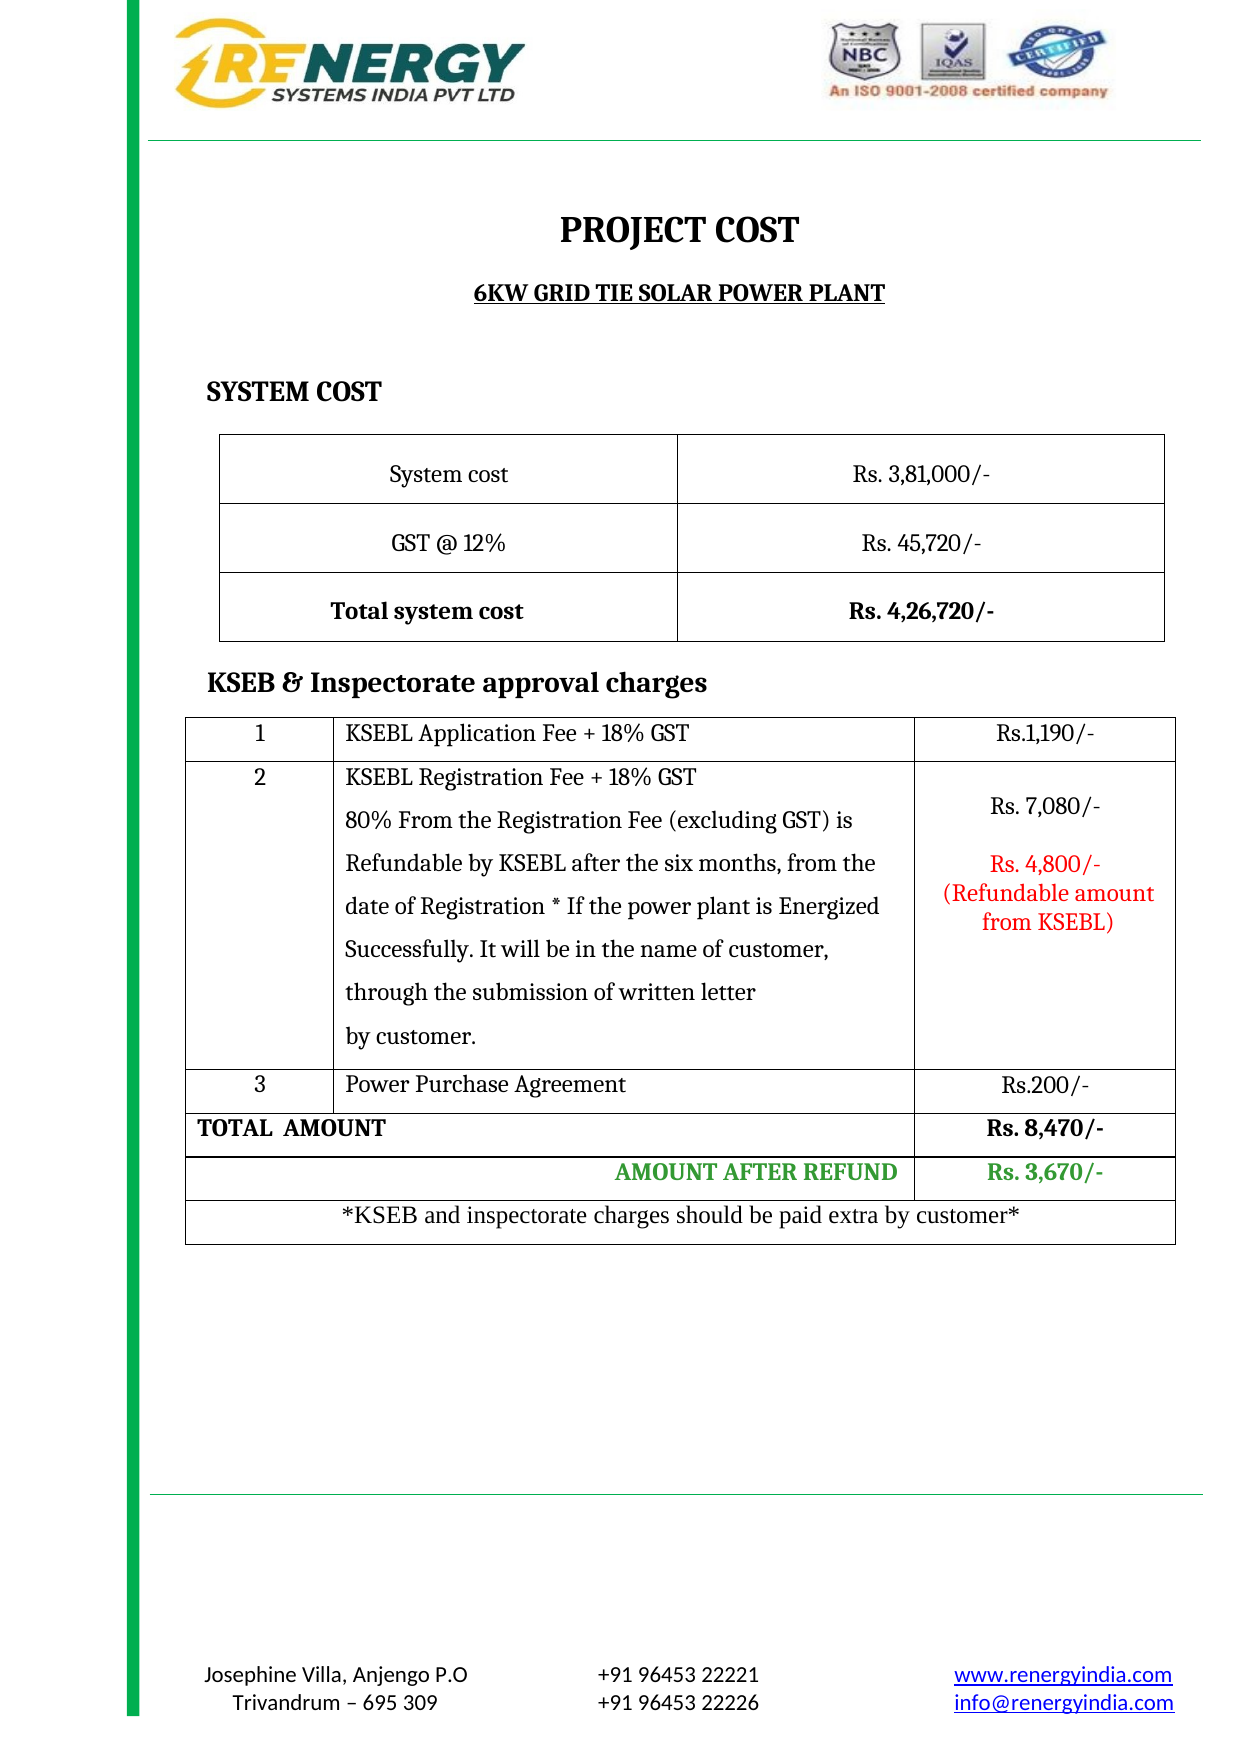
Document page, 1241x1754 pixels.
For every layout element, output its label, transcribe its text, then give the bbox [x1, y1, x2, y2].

table_cell AMOUNT AFTER REFUND [186, 1158, 914, 1200]
table_cell Total system cost [220, 573, 677, 641]
table_cell Rs. 45,720/- [678, 504, 1164, 572]
table_header KSEBL Application Fee + 18% GST [334, 718, 914, 761]
table_cell GST @ 12% [220, 504, 677, 572]
table_header Rs.1,190/- [915, 718, 1175, 761]
picture [173, 12, 533, 111]
table_cell Power Purchase Agreement [334, 1070, 914, 1112]
table_header 1 [186, 718, 333, 761]
table_cell *KSEB and inspectorate charges should be paid extra by customer* [186, 1201, 1175, 1243]
table_cell 3 [186, 1070, 333, 1112]
table_header System cost [220, 435, 677, 503]
picture [821, 9, 1117, 111]
table_cell KSEBL Registration Fee + 18% GST 80% From the Registration Fee (excluding GST) is Refundable by KSEBL after the six months, from the date of Registration * If the power plant is Energized Successfully. It will be in the name of customer, through the submission of written letter by customer. [334, 762, 914, 1069]
table_cell Rs. 3,670/- [915, 1158, 1175, 1200]
table_cell Rs. 7,080/- Rs. 4,800/- (Refundable amount from KSEBL) [915, 762, 1175, 1069]
text 6KW GRID TIE SOLAR POWER PLANT [348, 278, 1011, 307]
table_header Rs. 3,81,000/- [678, 435, 1164, 503]
table_cell Rs.200/- [915, 1070, 1175, 1112]
table_cell Rs. 4,26,720/- [678, 573, 1164, 641]
text KSEB & Inspectorate approval charges [207, 667, 1223, 700]
table_cell TOTAL AMOUNT [186, 1114, 914, 1156]
table_cell Rs. 8,470/- [915, 1114, 1175, 1156]
subtitle PROJECT COST [348, 208, 1011, 251]
table_cell 2 [186, 762, 333, 1069]
text SYSTEM COST [207, 375, 1223, 408]
